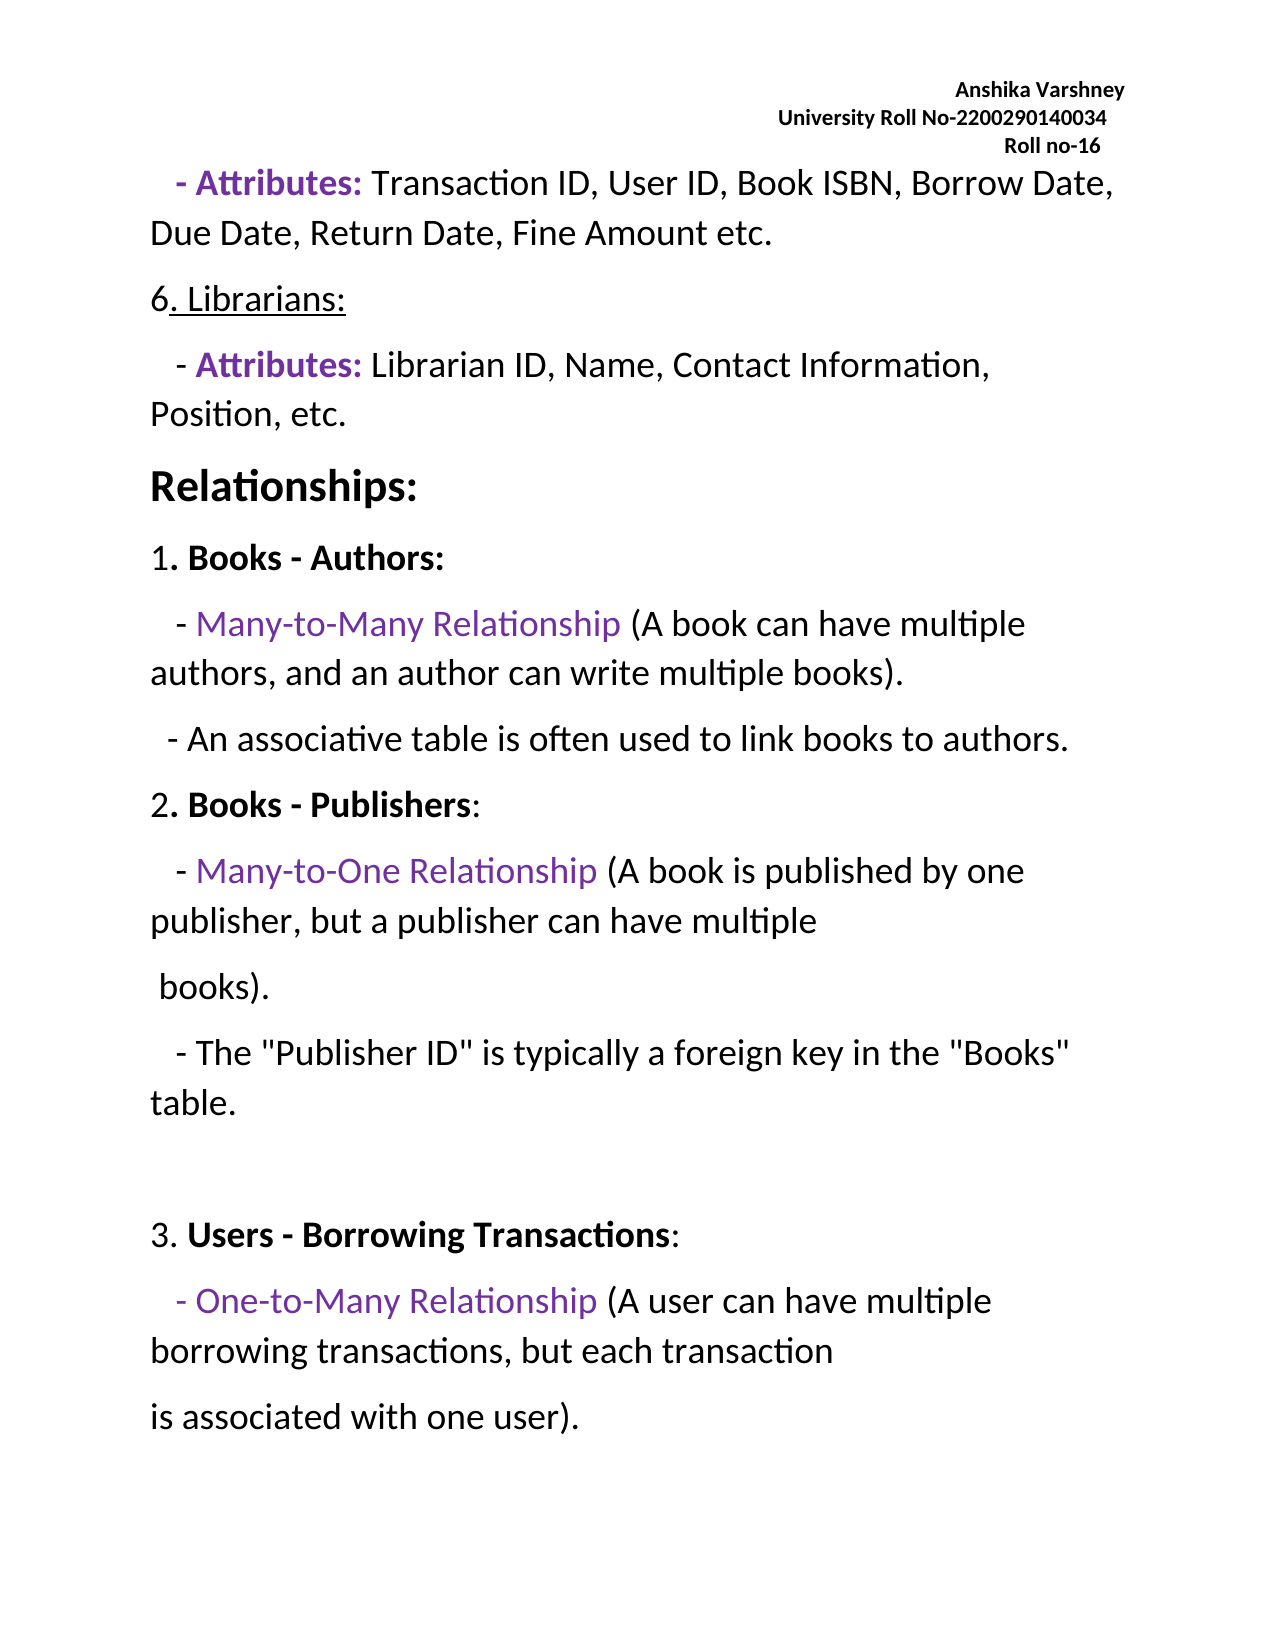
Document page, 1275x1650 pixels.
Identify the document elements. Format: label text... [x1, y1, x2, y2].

text 6. Librarians: [150, 275, 1125, 321]
text books). [150, 963, 1125, 1009]
text 1. Books - Authors: [150, 533, 1125, 579]
text - An associative table is often used to link books to authors. [150, 715, 1125, 761]
text Relationships: [150, 456, 1125, 512]
text - One-to-Many Relationship (A user can have multiple borrowing transactions, but each transaction [150, 1277, 1125, 1372]
text - Attributes: Librarian ID, Name, Contact Information, Position, etc. [150, 341, 1125, 436]
text - The "Publisher ID" is typically a foreign key in the "Books" table. [150, 1029, 1125, 1124]
text - Attributes: Transaction ID, User ID, Book ISBN, Borrow Date, Due Date, Return Date, Fine Amount etc. [150, 159, 1125, 254]
text is associated with one user). [150, 1393, 1125, 1439]
text - Many-to-Many Relationship (A book can have multiple authors, and an author can write multiple books). [150, 599, 1125, 695]
text 2. Books - Publishers: [150, 781, 1125, 827]
text 3. Users - Borrowing Transactions: [150, 1211, 1125, 1257]
text - Many-to-One Relationship (A book is published by one publisher, but a publisher can have multiple [150, 847, 1125, 943]
